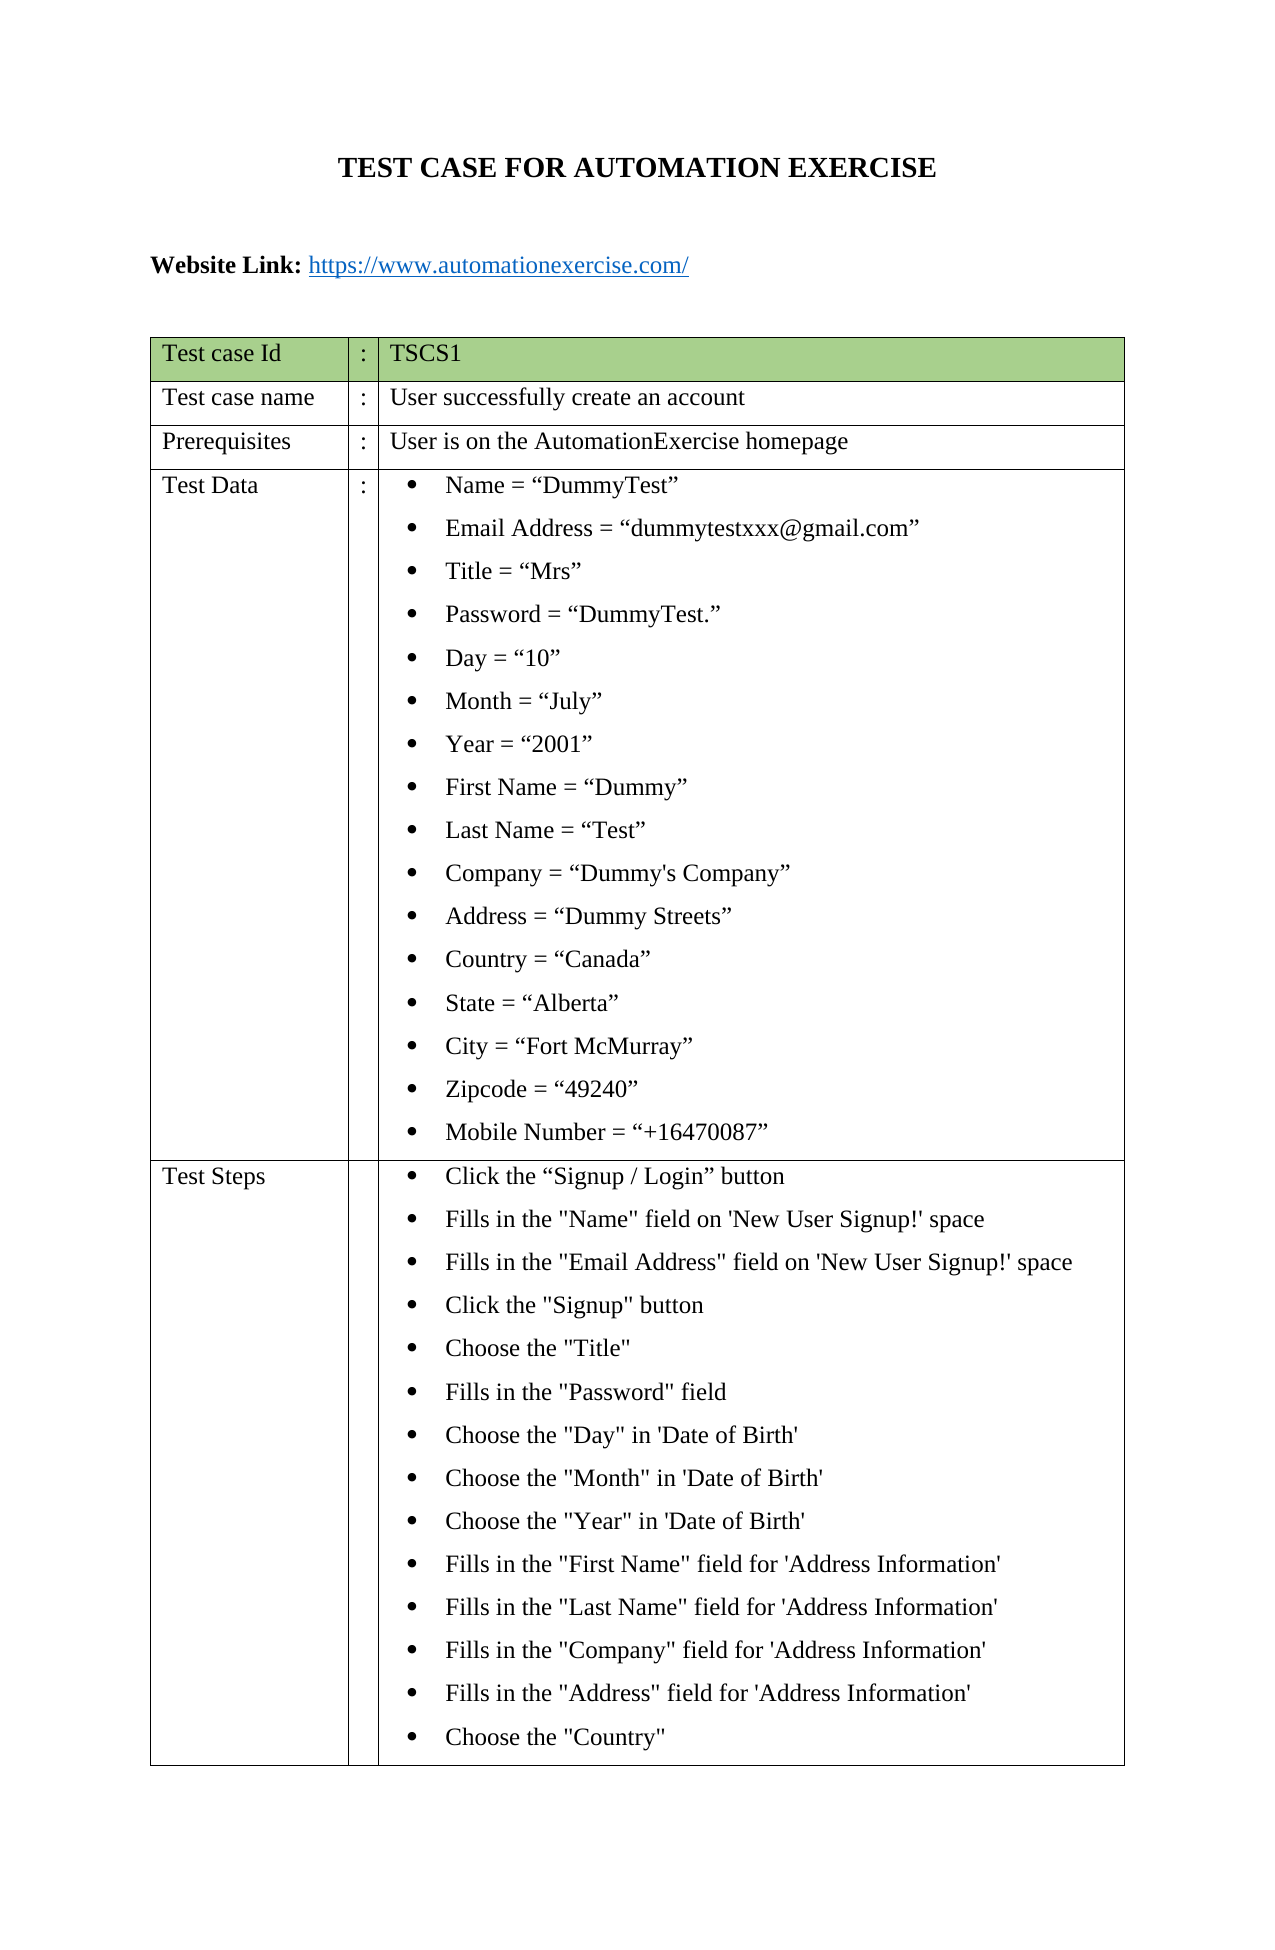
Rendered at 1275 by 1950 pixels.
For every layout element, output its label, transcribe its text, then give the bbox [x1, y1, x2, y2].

table_cell [349, 1161, 378, 1765]
table_cell Test Steps [151, 1161, 348, 1765]
text TEST CASE FOR AUTOMATION EXERCISE [150, 150, 1125, 183]
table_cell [379, 1161, 1124, 1765]
table_cell Prerequisites [151, 426, 348, 469]
table_cell Test case name [151, 382, 348, 425]
table_cell : [349, 382, 378, 425]
text Website Link: https://www.automationexercise.com/ [150, 251, 1125, 279]
table_header : [349, 338, 378, 381]
table_cell User successfully create an account [379, 382, 1124, 425]
table_cell : [349, 470, 378, 1160]
table_cell Name = “DummyTest” Email Address = “dummytestxxx@gmail.com” Title = “Mrs” Password = “DummyTest.” Day = “10” Month = “July” Year = “2001” First Name = “Dummy” Last Name = “Test” Company = “Dummy's Company” Address = “Dummy Streets” Country = “Canada” State = “Alberta” City = “Fort McMurray” Zipcode = “49240” Mobile Number = “+16470087” [379, 470, 1124, 1160]
table_cell Test Data [151, 470, 348, 1160]
table_cell : [349, 426, 378, 469]
table_header [379, 338, 1124, 381]
table_cell User is on the AutomationExercise homepage [379, 426, 1124, 469]
table_header Test case Id [151, 338, 348, 381]
